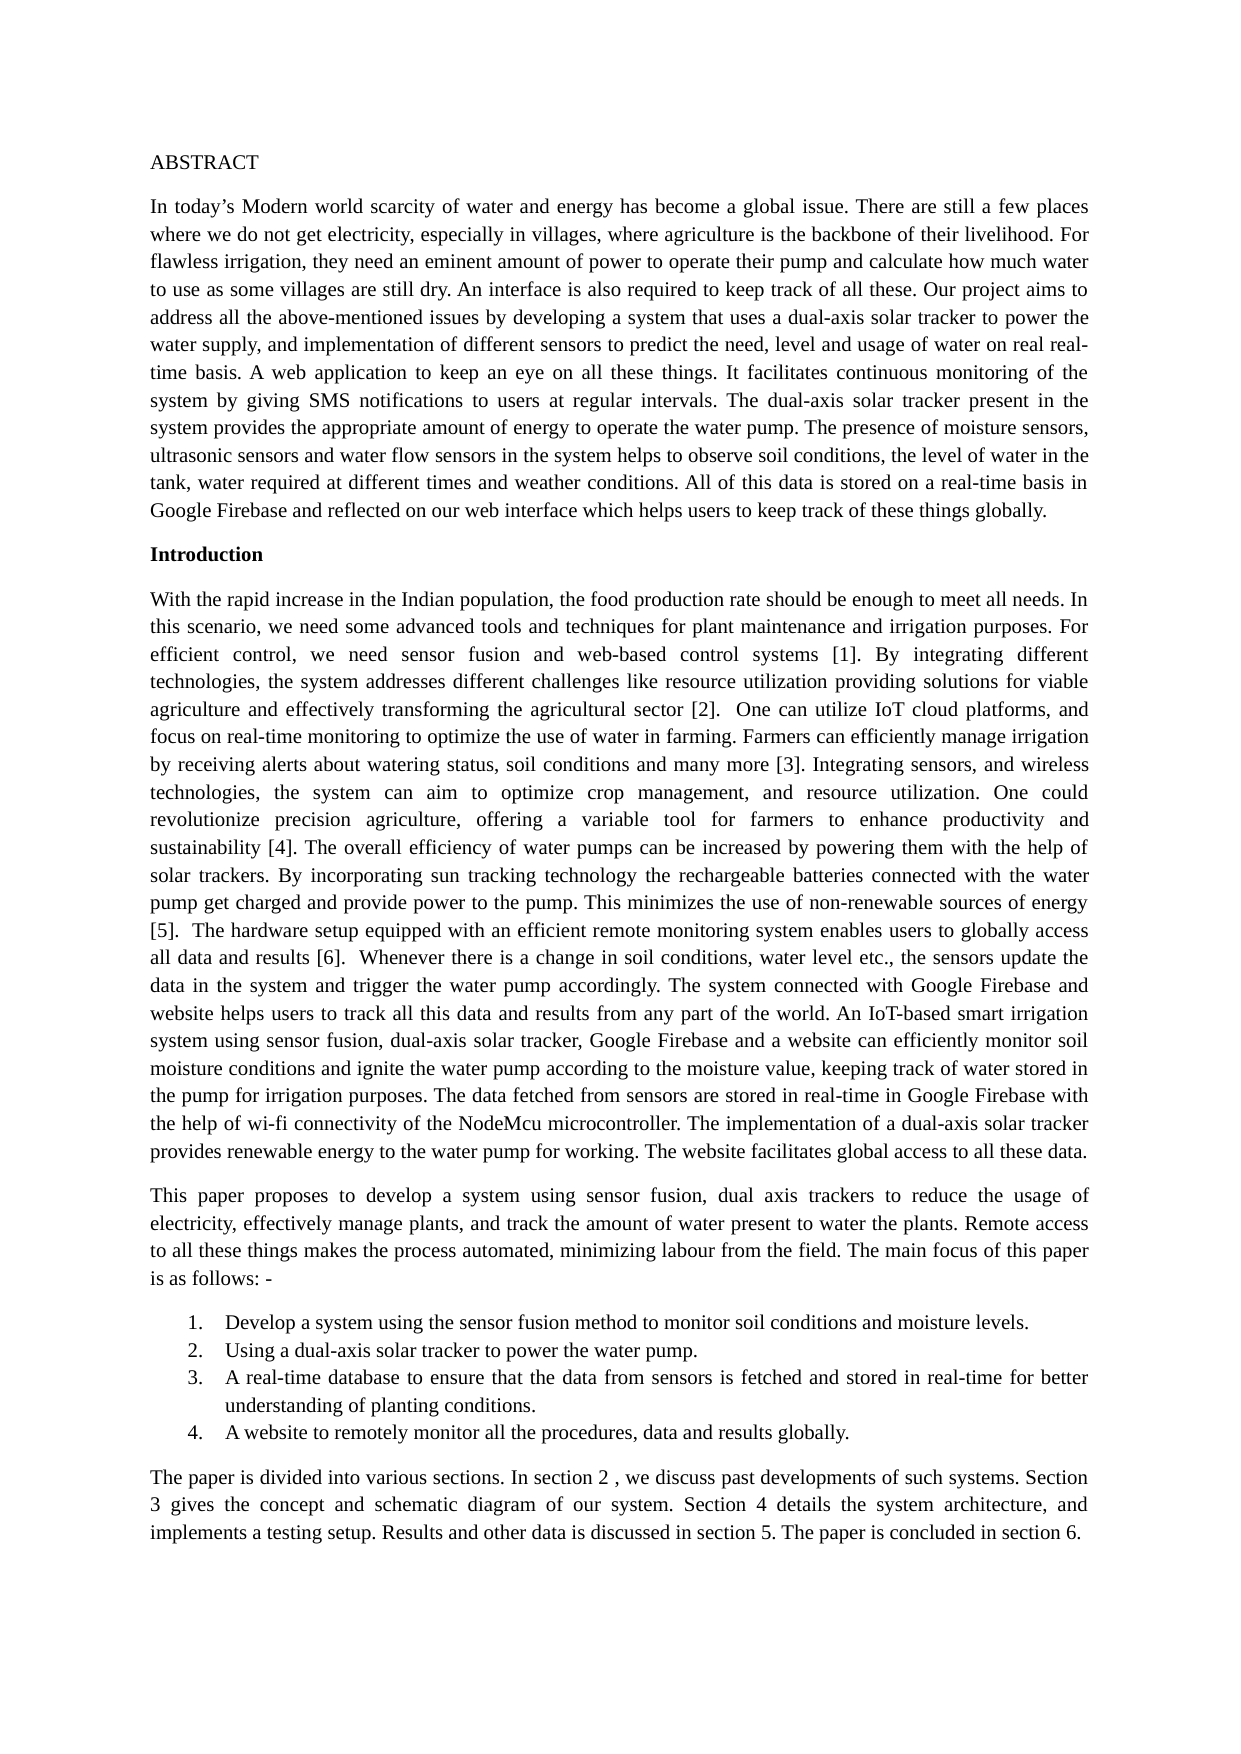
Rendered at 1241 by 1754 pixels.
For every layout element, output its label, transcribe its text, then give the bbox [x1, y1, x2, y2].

list A real-time database to ensure that the data from sensors is fetched and stored in real-time for better understanding of planting conditions. [187, 1365, 1090, 1417]
list Using a dual-axis solar tracker to power the water pump. [187, 1337, 1090, 1362]
text ABSTRACT [150, 150, 1090, 174]
text This paper proposes to develop a system using sensor fusion, dual axis trackers to reduce the usage of electricity, effectively manage plants, and track the amount of water present to water the plants. Remote access to all these things makes the process automated, minimizing labour from the field. The main focus of this paper is as follows: - [150, 1183, 1090, 1290]
text Introduction [150, 542, 1090, 566]
list Develop a system using the sensor fusion method to monitor soil conditions and moisture levels. [187, 1310, 1090, 1334]
list A website to remotely monitor all the procedures, data and results globally. [187, 1420, 1090, 1444]
text The paper is divided into various sections. In section 2 , we discuss past developments of such systems. Section 3 gives the concept and schematic diagram of our system. Section 4 details the system architecture, and implements a testing setup. Results and other data is discussed in section 5. The paper is concluded in section 6. [150, 1464, 1090, 1544]
text In today’s Modern world scarcity of water and energy has become a global issue. There are still a few places where we do not get electricity, especially in villages, where agriculture is the backbone of their livelihood. For flawless irrigation, they need an eminent amount of power to operate their pump and calculate how much water to use as some villages are still dry. An interface is also required to keep track of all these. Our project aims to address all the above-mentioned issues by developing a system that uses a dual-axis solar tracker to power the water supply, and implementation of different sensors to predict the need, level and usage of water on real real-time basis. A web application to keep an eye on all these things. It facilitates continuous monitoring of the system by giving SMS notifications to users at regular intervals. The dual-axis solar tracker present in the system provides the appropriate amount of energy to operate the water pump. The presence of moisture sensors, ultrasonic sensors and water flow sensors in the system helps to observe soil conditions, the level of water in the tank, water required at different times and weather conditions. All of this data is stored on a real-time basis in Google Firebase and reflected on our web interface which helps users to keep track of these things globally. [150, 194, 1090, 522]
text With the rapid increase in the Indian population, the food production rate should be enough to meet all needs. In this scenario, we need some advanced tools and techniques for plant maintenance and irrigation purposes. For efficient control, we need sensor fusion and web-based control systems [1]. By integrating different technologies, the system addresses different challenges like resource utilization providing solutions for viable agriculture and effectively transforming the agricultural sector [2]. One can utilize IoT cloud platforms, and focus on real-time monitoring to optimize the use of water in farming. Farmers can efficiently manage irrigation by receiving alerts about watering status, soil conditions and many more [3]. Integrating sensors, and wireless technologies, the system can aim to optimize crop management, and resource utilization. One could revolutionize precision agriculture, offering a variable tool for farmers to enhance productivity and sustainability [4]. The overall efficiency of water pumps can be increased by powering them with the help of solar trackers. By incorporating sun tracking technology the rechargeable batteries connected with the water pump get charged and provide power to the pump. This minimizes the use of non-renewable sources of energy [5]. The hardware setup equipped with an efficient remote monitoring system enables users to globally access all data and results [6]. Whenever there is a change in soil conditions, water level etc., the sensors update the data in the system and trigger the water pump accordingly. The system connected with Google Firebase and website helps users to track all this data and results from any part of the world. An IoT-based smart irrigation system using sensor fusion, dual-axis solar tracker, Google Firebase and a website can efficiently monitor soil moisture conditions and ignite the water pump according to the moisture value, keeping track of water stored in the pump for irrigation purposes. The data fetched from sensors are stored in real-time in Google Firebase with the help of wi-fi connectivity of the NodeMcu microcontroller. The implementation of a dual-axis solar tracker provides renewable energy to the water pump for working. The website facilitates global access to all these data. [150, 586, 1090, 1163]
